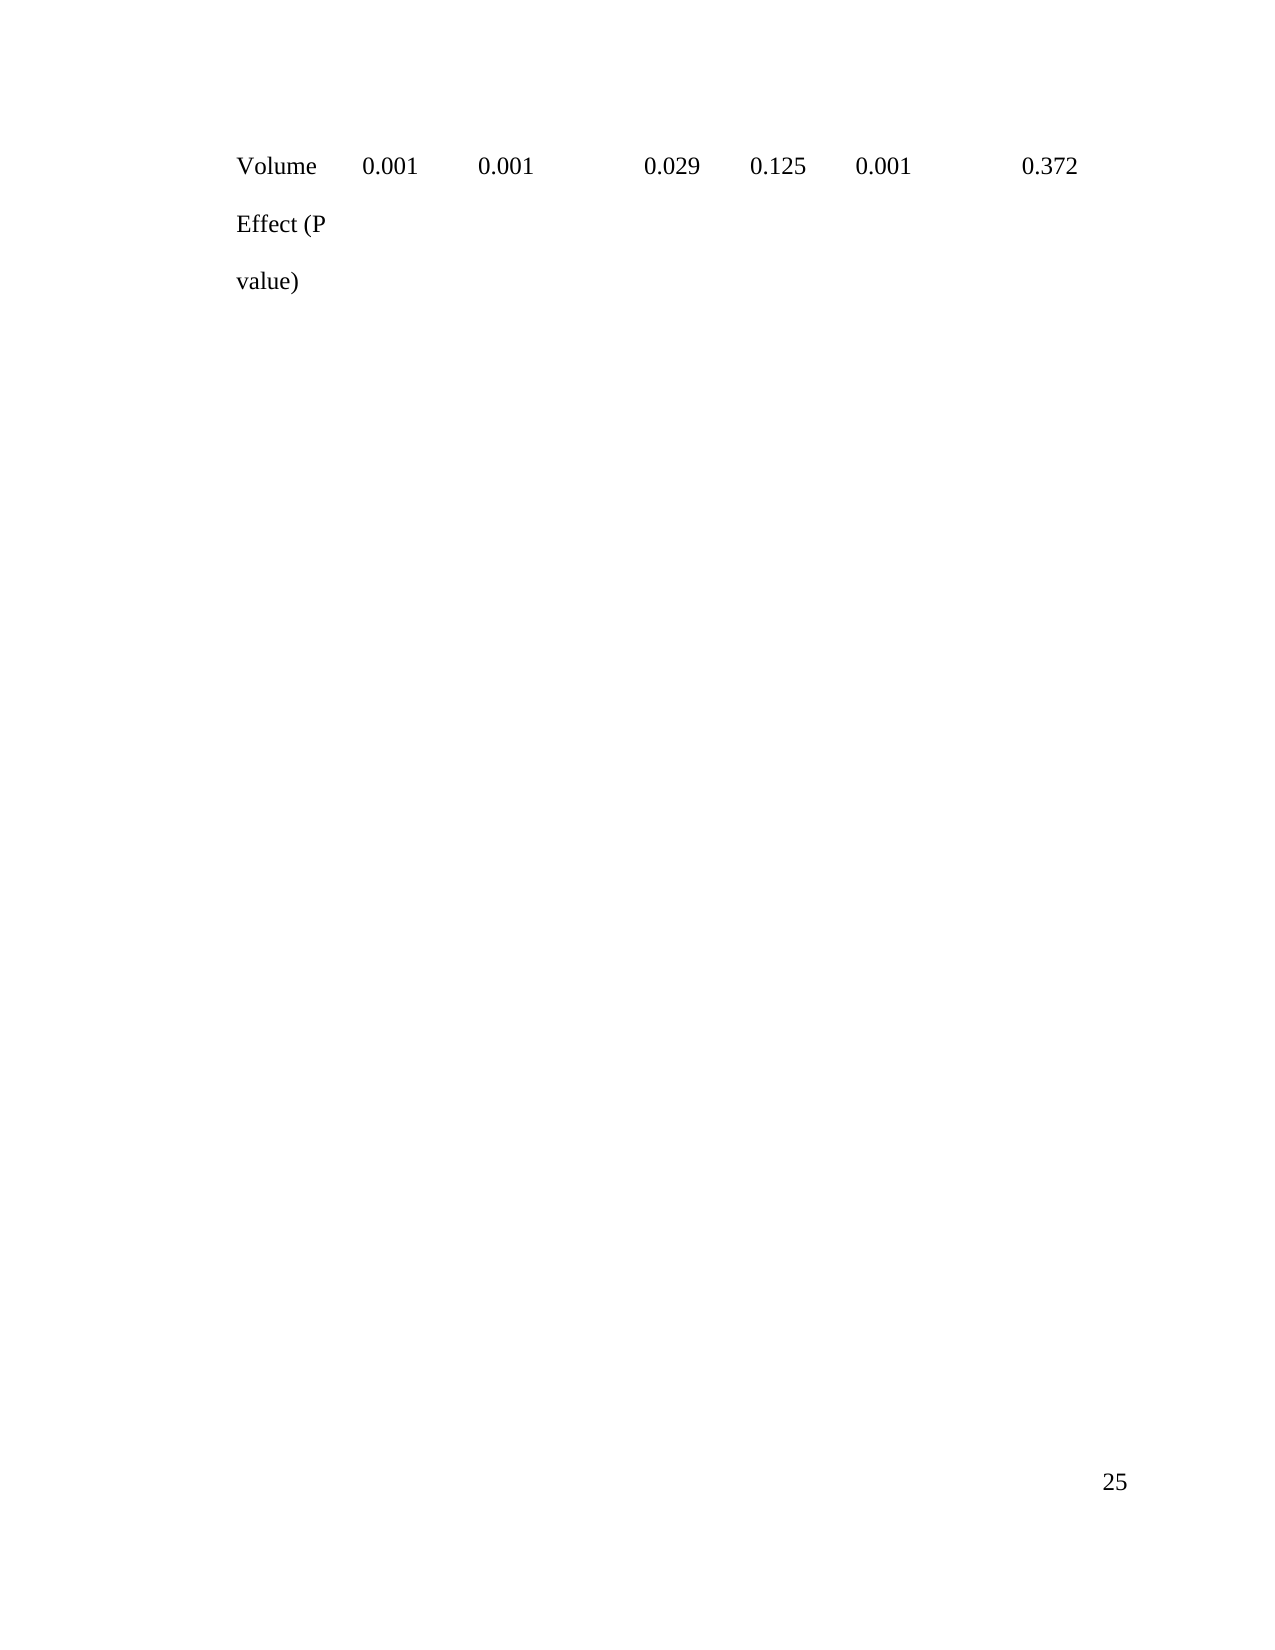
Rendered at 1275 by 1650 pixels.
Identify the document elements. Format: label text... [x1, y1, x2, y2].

table_cell 0.372 [1010, 148, 1116, 328]
table_cell 0.125 [739, 148, 844, 328]
table_cell Volume Effect (P value) [225, 148, 351, 328]
table_cell 0.029 [633, 148, 738, 328]
table_cell 0.001 [844, 148, 1010, 328]
table_cell 0.001 [351, 148, 467, 328]
table_cell 0.001 [467, 148, 633, 328]
